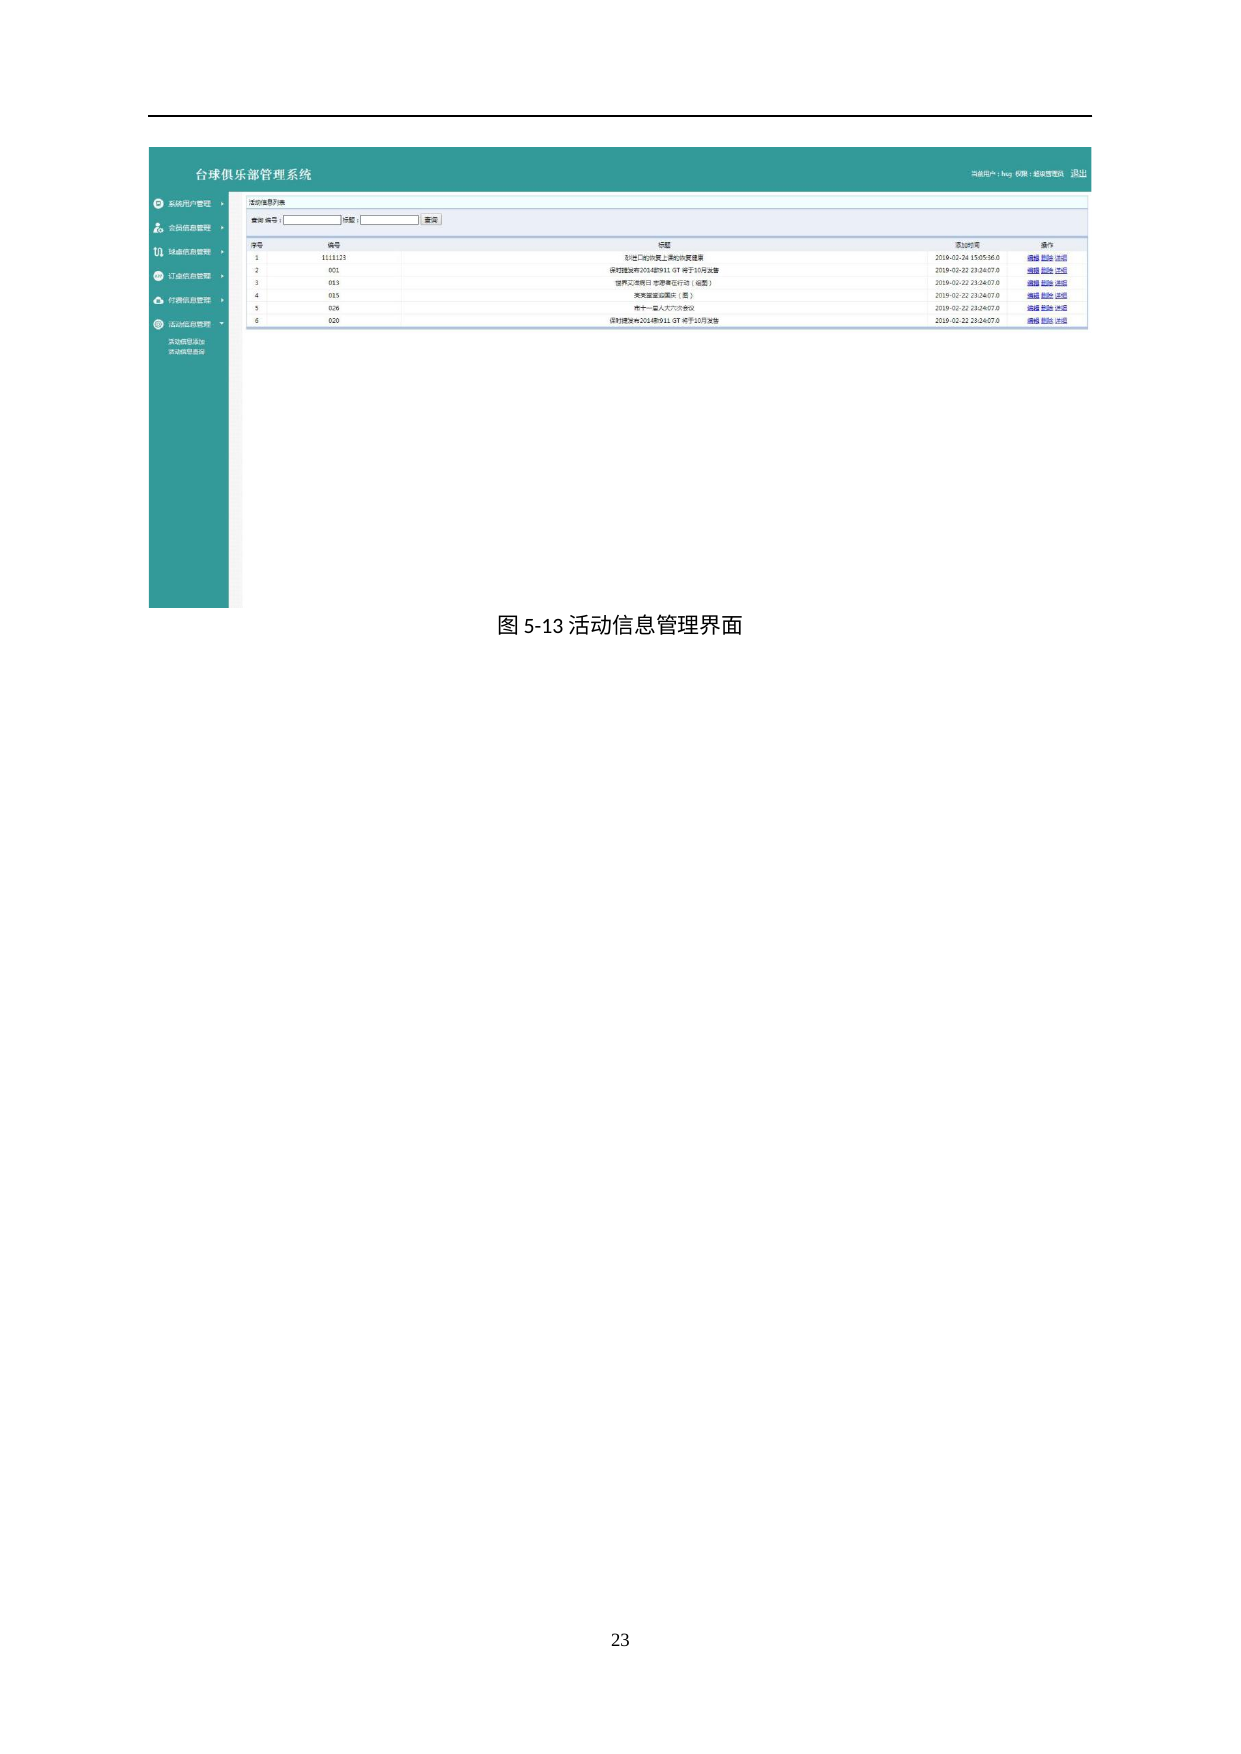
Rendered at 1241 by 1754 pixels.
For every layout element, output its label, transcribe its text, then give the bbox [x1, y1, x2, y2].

text 图5-13 活动信息管理界面 [148, 608, 1092, 639]
picture [148, 147, 1092, 608]
